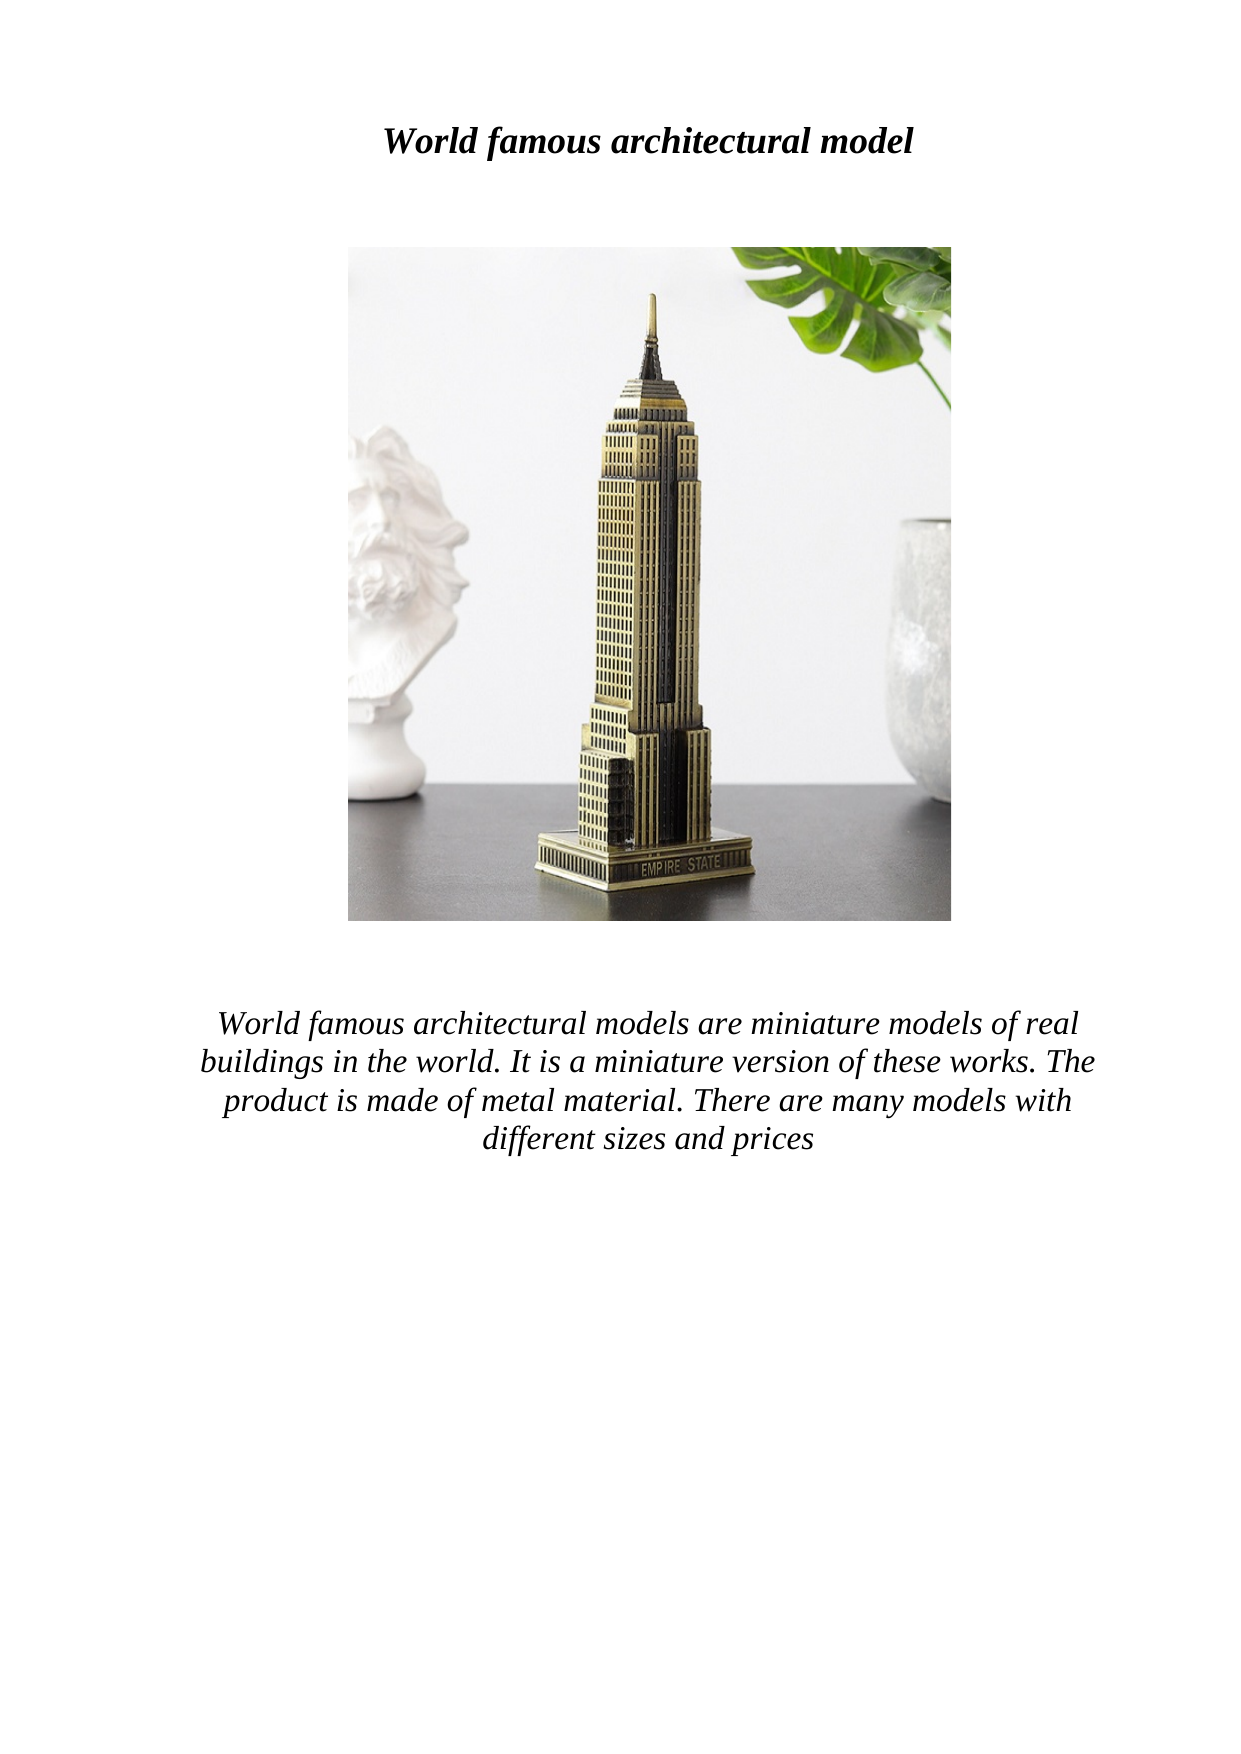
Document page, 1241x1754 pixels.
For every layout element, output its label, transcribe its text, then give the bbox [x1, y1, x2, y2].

picture [348, 247, 952, 921]
text World famous architectural models are miniature models of real buildings in the world. It is a miniature version of these works. The product is made of metal material. There are many models with different sizes and prices [177, 1003, 1122, 1157]
text World famous architectural model [177, 118, 1122, 161]
